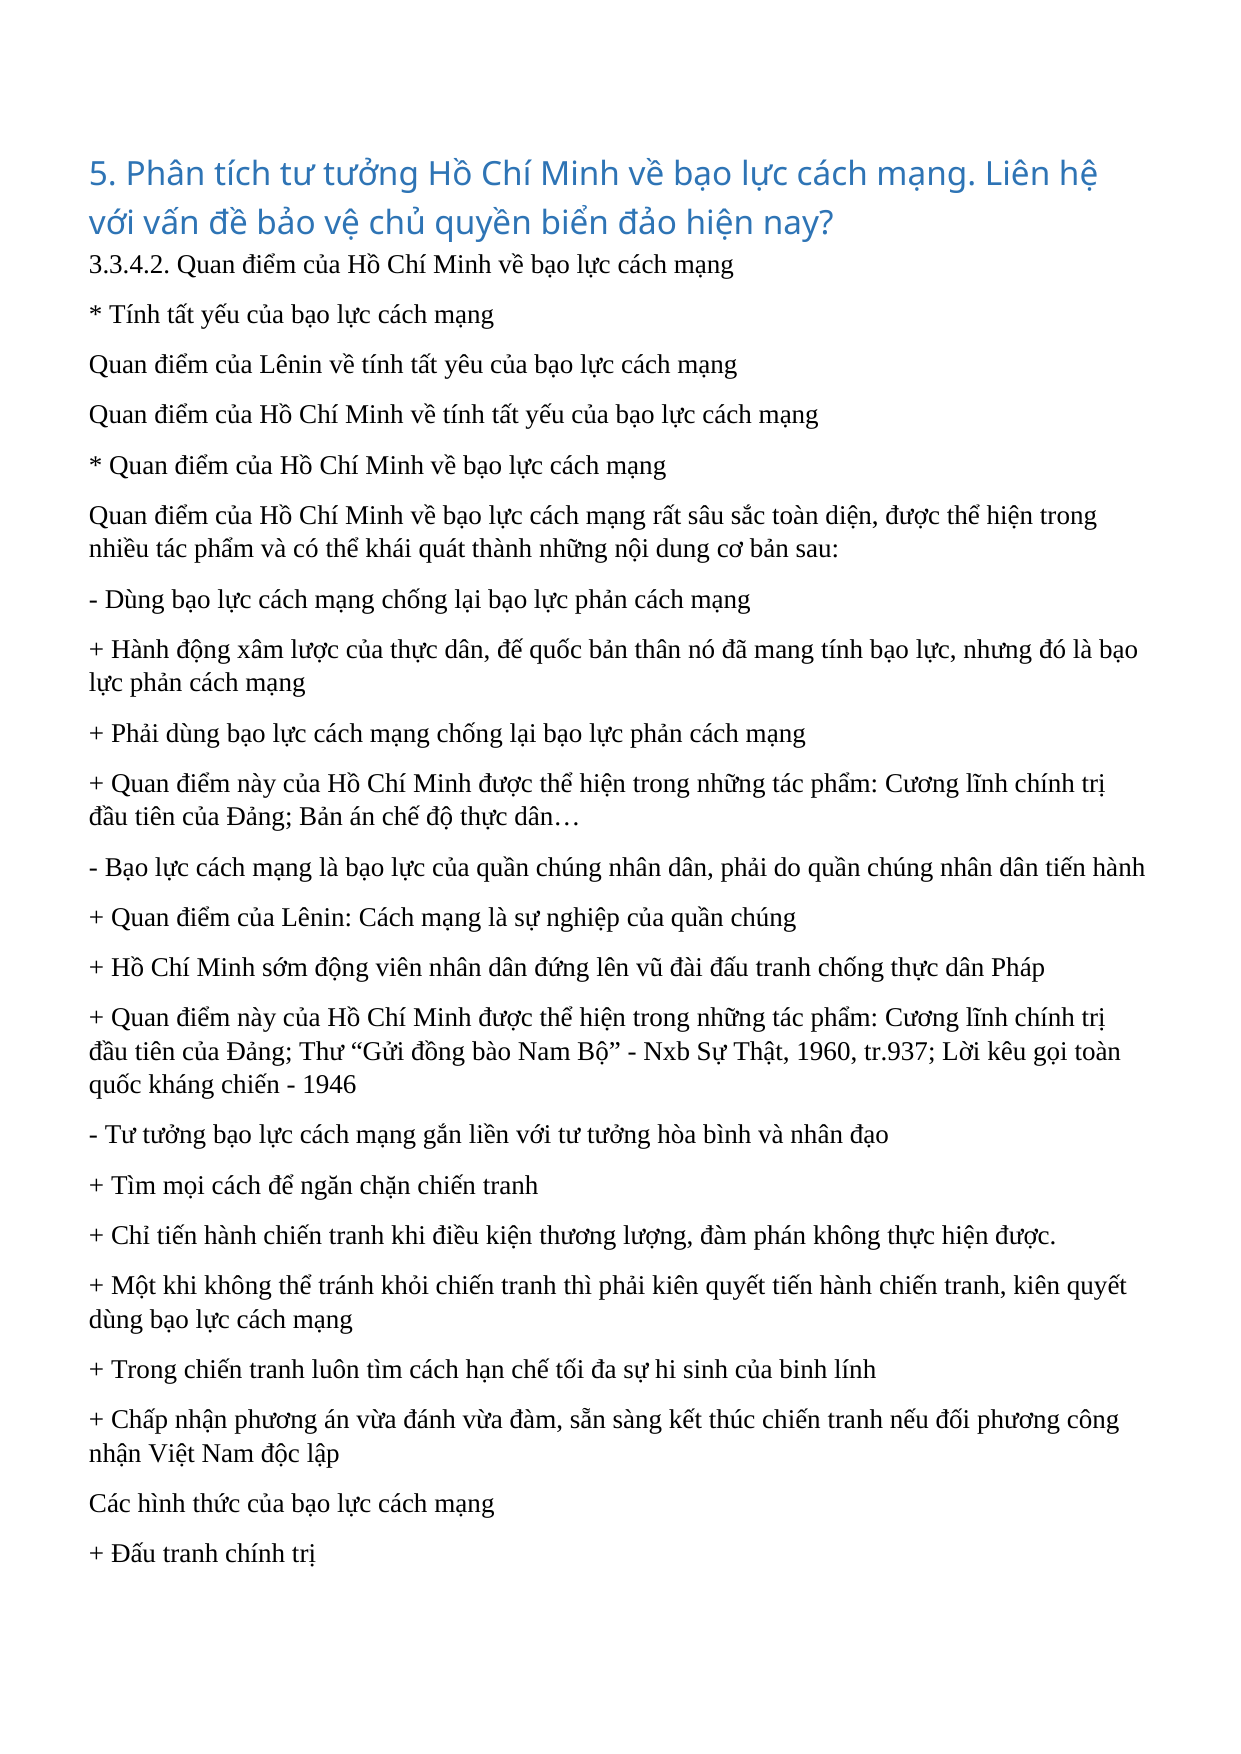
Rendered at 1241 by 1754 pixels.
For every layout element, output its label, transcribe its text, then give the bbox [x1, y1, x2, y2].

text + Chấp nhận phương án vừa đánh vừa đàm, sẵn sàng kết thúc chiến tranh nếu đối phương công nhận Việt Nam độc lập [89, 1403, 1152, 1468]
subtitle 5. Phân tích tư tưởng Hồ Chí Minh về bạo lực cách mạng. Liên hệ với vấn đề bảo vệ chủ quyền biển đảo hiện nay? [89, 150, 1152, 244]
text + Đấu tranh chính trị [89, 1537, 1152, 1568]
text * Tính tất yếu của bạo lực cách mạng [89, 298, 1152, 329]
text - Bạo lực cách mạng là bạo lực của quần chúng nhân dân, phải do quần chúng nhân dân tiến hành [89, 851, 1152, 882]
text + Trong chiến tranh luôn tìm cách hạn chế tối đa sự hi sinh của binh lính [89, 1353, 1152, 1384]
text + Tìm mọi cách để ngăn chặn chiến tranh [89, 1169, 1152, 1200]
text + Hồ Chí Minh sớm động viên nhân dân đứng lên vũ đài đấu tranh chống thực dân Pháp [89, 951, 1152, 982]
text Quan điểm của Lênin về tính tất yêu của bạo lực cách mạng [89, 348, 1152, 379]
text + Quan điểm này của Hồ Chí Minh được thể hiện trong những tác phẩm: Cương lĩnh chính trị đầu tiên của Đảng; Bản án chế độ thực dân… [89, 767, 1152, 832]
text + Quan điểm này của Hồ Chí Minh được thể hiện trong những tác phẩm: Cương lĩnh chính trị đầu tiên của Đảng; Thư “Gửi đồng bào Nam Bộ” - Nxb Sự Thật, 1960, tr.937; Lời kêu gọi toàn quốc kháng chiến - 1946 [89, 1001, 1152, 1099]
text + Phải dùng bạo lực cách mạng chống lại bạo lực phản cách mạng [89, 717, 1152, 748]
text Các hình thức của bạo lực cách mạng [89, 1487, 1152, 1518]
text + Quan điểm của Lênin: Cách mạng là sự nghiệp của quần chúng [89, 901, 1152, 932]
text - Dùng bạo lực cách mạng chống lại bạo lực phản cách mạng [89, 583, 1152, 614]
text 3.3.4.2. Quan điểm của Hồ Chí Minh về bạo lực cách mạng [89, 248, 1152, 279]
text + Hành động xâm lược của thực dân, đế quốc bản thân nó đã mang tính bạo lực, nhưng đó là bạo lực phản cách mạng [89, 633, 1152, 698]
text + Một khi không thể tránh khỏi chiến tranh thì phải kiên quyết tiến hành chiến tranh, kiên quyết dùng bạo lực cách mạng [89, 1269, 1152, 1334]
text * Quan điểm của Hồ Chí Minh về bạo lực cách mạng [89, 449, 1152, 480]
text + Chỉ tiến hành chiến tranh khi điều kiện thương lượng, đàm phán không thực hiện được. [89, 1219, 1152, 1250]
text Quan điểm của Hồ Chí Minh về bạo lực cách mạng rất sâu sắc toàn diện, được thể hiện trong nhiều tác phẩm và có thể khái quát thành những nội dung cơ bản sau: [89, 499, 1152, 564]
text Quan điểm của Hồ Chí Minh về tính tất yếu của bạo lực cách mạng [89, 398, 1152, 430]
text - Tư tưởng bạo lực cách mạng gắn liền với tư tưởng hòa bình và nhân đạo [89, 1118, 1152, 1150]
